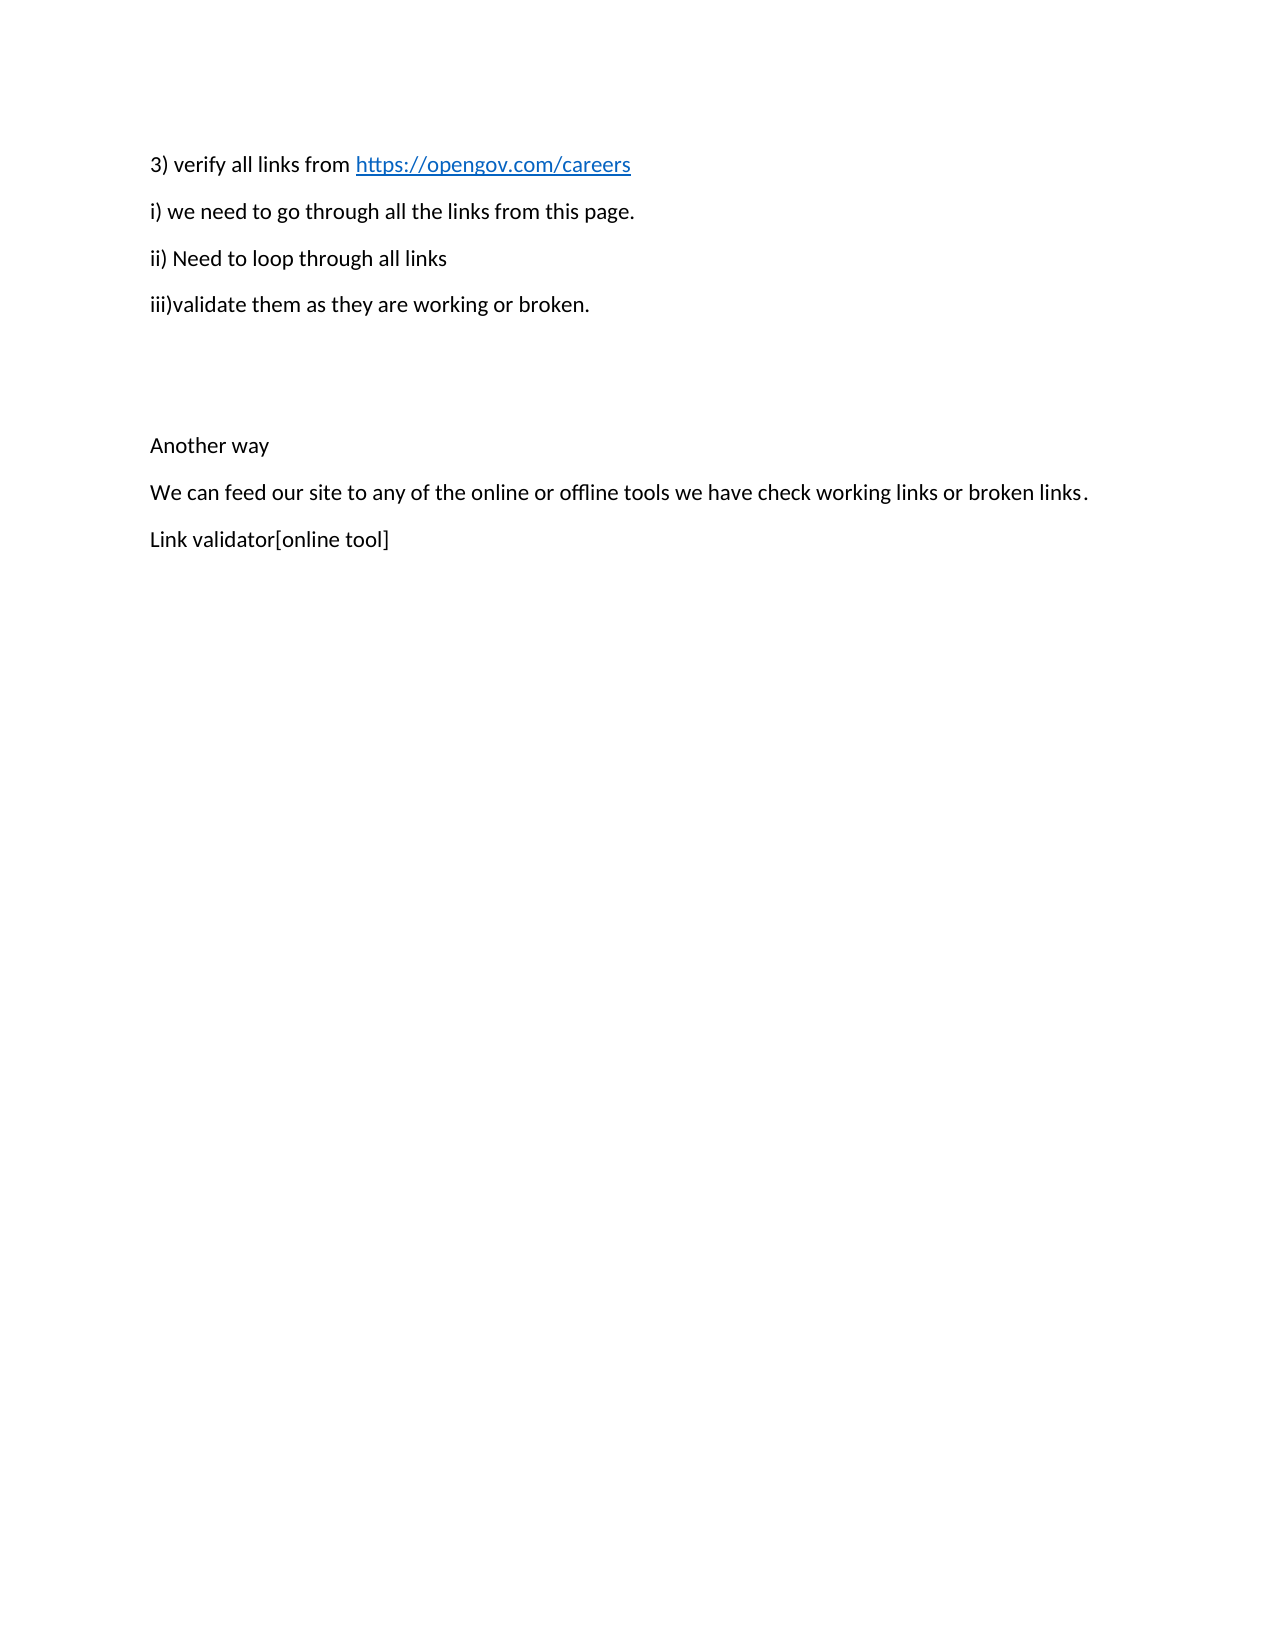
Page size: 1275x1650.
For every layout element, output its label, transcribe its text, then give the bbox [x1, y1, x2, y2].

text iii)validate them as they are working or broken. [150, 291, 1125, 319]
text We can feed our site to any of the online or offline tools we have check working links or broken links. [150, 478, 1125, 506]
text ii) Need to loop through all links [150, 244, 1125, 272]
text Link validator[online tool] [150, 525, 1125, 553]
text i) we need to go through all the links from this page. [150, 197, 1125, 225]
text Another way [150, 431, 1125, 459]
text 3) verify all links from https://opengov.com/careers [150, 150, 1125, 178]
